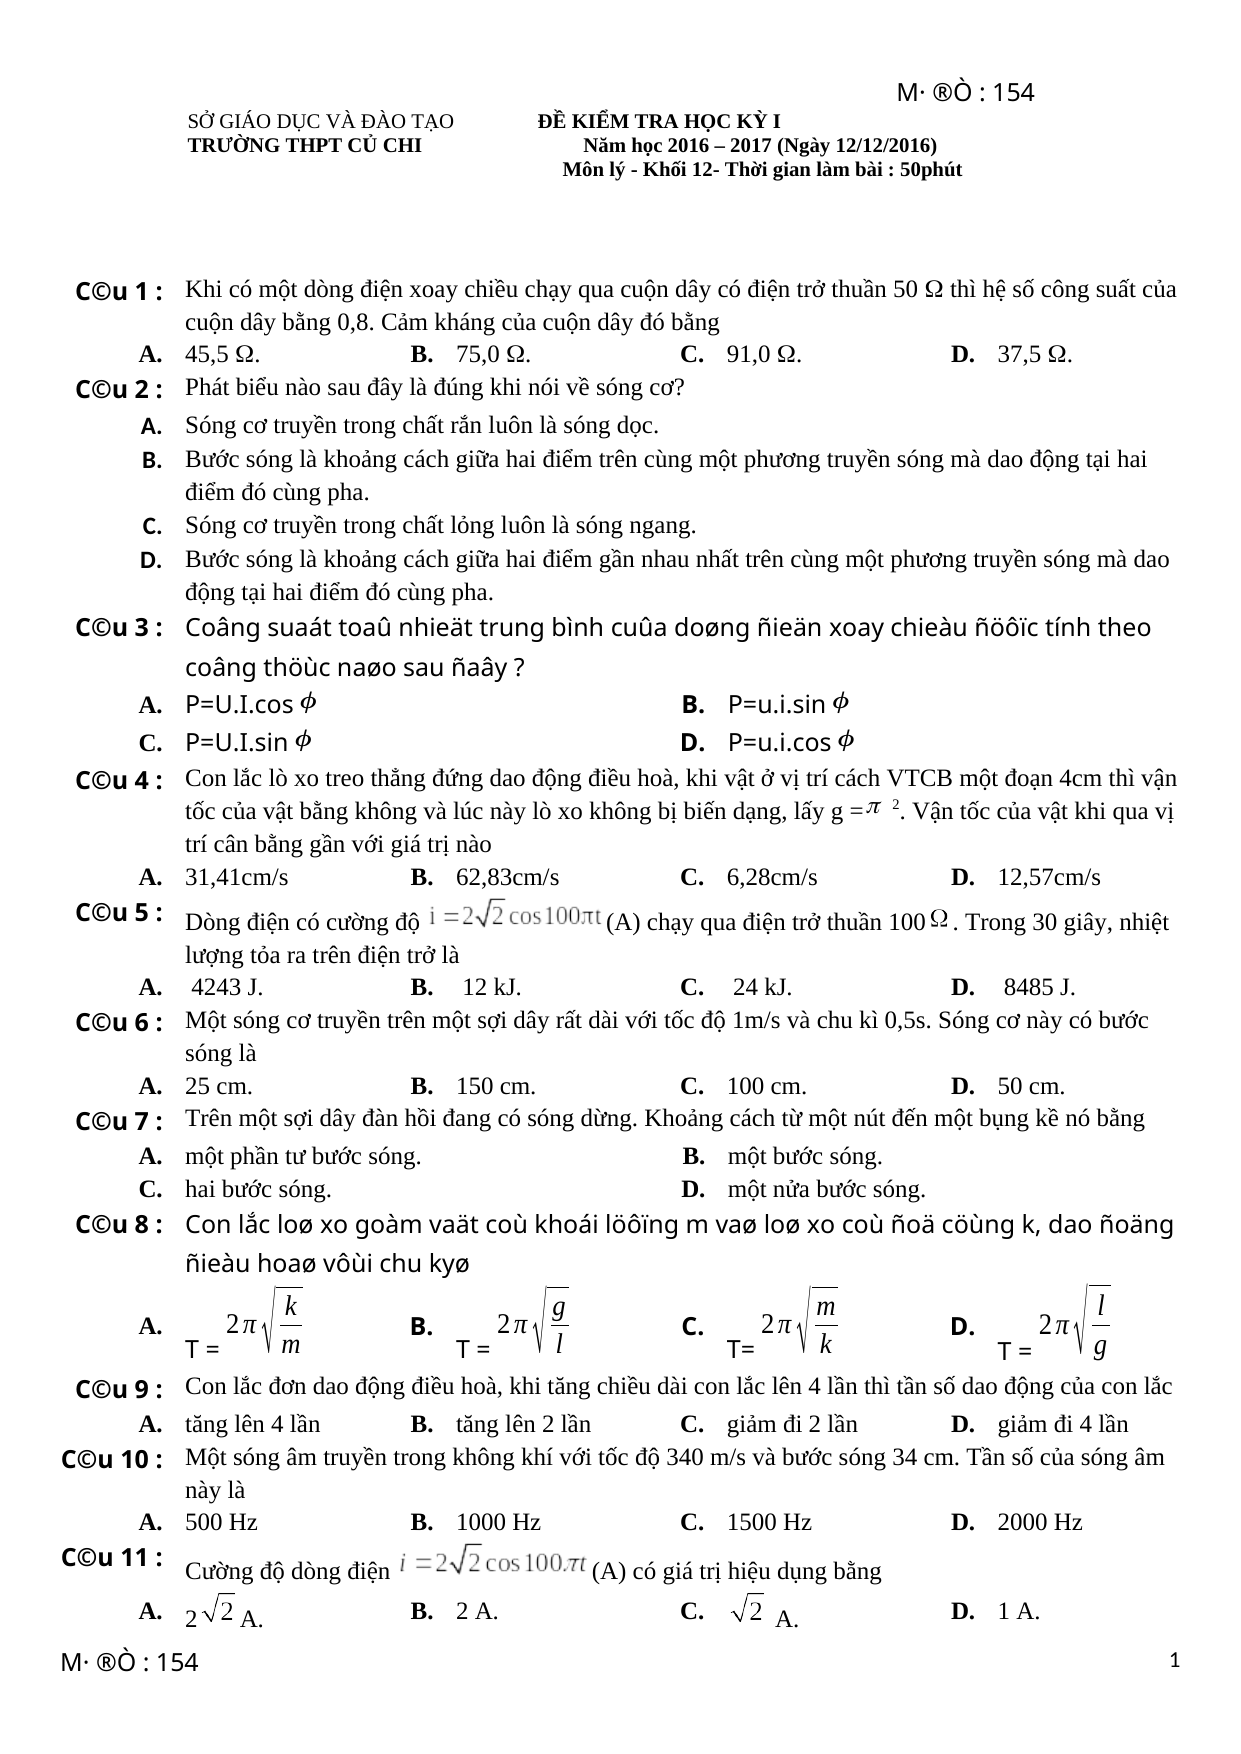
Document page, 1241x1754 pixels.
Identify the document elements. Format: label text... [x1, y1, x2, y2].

table_cell D. [934, 1071, 986, 1103]
table_cell C©u 7 : [49, 1103, 174, 1141]
table_cell 12 kJ. [445, 973, 663, 1005]
table_cell C. [49, 725, 174, 763]
table_cell A. [49, 340, 174, 372]
table_cell Phát biểu nào sau đây là đúng khi nói về sóng cơ? [174, 372, 1207, 410]
table_cell D. [934, 1588, 986, 1637]
table_cell một nửa bước sóng. [716, 1174, 1207, 1206]
table_cell C. [663, 340, 715, 372]
table_cell 2000 Hz [986, 1508, 1205, 1540]
table_cell D. [664, 1174, 716, 1206]
table_cell P=U.I.sin [174, 725, 664, 763]
table_cell D. [49, 545, 174, 610]
table_cell 75,0 . [445, 340, 663, 372]
table_cell A. [49, 1141, 174, 1174]
table_cell 4243 J. [174, 973, 392, 1005]
table_cell B. [393, 1588, 444, 1637]
table_cell A. [49, 973, 174, 1005]
table_cell A. [715, 1588, 934, 1637]
table_cell C. [49, 1174, 174, 1206]
table_cell Bước sóng là khoảng cách giữa hai điểm trên cùng một phương truyền sóng mà dao động tại hai điểm đó cùng pha. [174, 445, 1207, 510]
table_cell 2 A. [445, 1588, 663, 1637]
table_cell A. [49, 862, 174, 894]
table_cell B. [664, 1141, 716, 1174]
table_cell T = [174, 1284, 392, 1371]
table_cell 25 cm. [174, 1071, 392, 1103]
table_cell Một sóng cơ truyền trên một sợi dây rất dài với tốc độ 1m/s và chu kì 0,5s. Sóng cơ này có bước sóng là [174, 1005, 1207, 1071]
table_cell C. [49, 510, 174, 544]
table_cell A. [49, 687, 174, 725]
table_cell Một sóng âm truyền trong không khí với tốc độ 340 m/s và bước sóng 34 cm. Tần số của sóng âm này là [174, 1442, 1207, 1507]
table_cell một phần tư bước sóng. [174, 1141, 664, 1174]
table_cell C. [663, 1071, 715, 1103]
table_cell 150 cm. [445, 1071, 663, 1103]
table_cell D. [934, 1508, 986, 1540]
table_cell Coâng suaát toaû nhieät trung bình cuûa doøng ñieän xoay chieàu ñöôïc tính theo coâng thöùc naøo sau ñaây ? [174, 610, 1207, 687]
table_cell C. [663, 973, 715, 1005]
table_cell C©u 11 : [49, 1540, 174, 1588]
table_cell C©u 3 : [49, 610, 174, 687]
table_cell A. [49, 410, 174, 444]
table_cell 24 kJ. [715, 973, 934, 1005]
table_cell Dòng điện có cường độ (A) chạy qua điện trở thuần 100. Trong 30 giây, nhiệt lượng tỏa ra trên điện trở là [174, 894, 1207, 972]
table_cell C©u 6 : [49, 1005, 174, 1071]
table_cell B. [393, 973, 444, 1005]
table_cell A. [49, 1588, 174, 1637]
table_cell B. [393, 1284, 444, 1371]
table_cell C©u 5 : [49, 894, 174, 972]
table_cell T = [986, 1284, 1205, 1371]
table_cell 100 cm. [715, 1071, 934, 1103]
table_cell 37,5 . [986, 340, 1205, 372]
table_cell 62,83cm/s [445, 862, 663, 894]
table_header Khi có một dòng điện xoay chiều chạy qua cuộn dây có điện trở thuần 50 thì hệ số công suất của cuộn dây bằng 0,8. Cảm kháng của cuộn dây đó bằng [174, 274, 1207, 339]
table_cell B. [393, 1409, 444, 1442]
table_cell T = [445, 1284, 663, 1371]
table_header SỞ GIÁO DỤC VÀ ĐÀO TẠO ĐỀ KIỂM TRA HỌC KỲ I TRƯỜNG THPT CỦ CHI Năm học 2016 – 2017 (Ngày 12/12/2016) Môn lý - Khối 12- Thời gian làm bài : 50phút [176, 109, 1064, 221]
table_cell D. [934, 862, 986, 894]
table_cell giảm đi 4 lần [986, 1409, 1205, 1442]
table_cell C. [663, 1409, 715, 1442]
table_cell C. [663, 862, 715, 894]
table_cell 50 cm. [986, 1071, 1205, 1103]
table_cell T= [715, 1284, 934, 1371]
table_cell A. [49, 1071, 174, 1103]
table_cell 91,0 . [715, 340, 934, 372]
table_cell 500 Hz [174, 1508, 392, 1540]
table_cell C. [663, 1284, 715, 1371]
table_cell giảm đi 2 lần [715, 1409, 934, 1442]
table_cell 12,57cm/s [986, 862, 1205, 894]
table_cell 6,28cm/s [715, 862, 934, 894]
table_cell P=u.i.cos [716, 725, 1207, 763]
table_cell Sóng cơ truyền trong chất lỏng luôn là sóng ngang. [174, 510, 1207, 544]
table_cell B. [393, 1071, 444, 1103]
table_cell Trên một sợi dây đàn hồi đang có sóng dừng. Khoảng cách từ một nút đến một bụng kề nó bằng [174, 1103, 1207, 1141]
table_cell Con lắc lò xo treo thẳng đứng dao động điều hoà, khi vật ở vị trí cách VTCB một đoạn 4cm thì vận tốc của vật bằng không và lúc này lò xo không bị biến dạng, lấy g = 2. Vận tốc của vật khi qua vị trí cân bằng gần với giá trị nào [174, 763, 1207, 862]
table_cell C©u 2 : [49, 372, 174, 410]
table_cell D. [934, 1409, 986, 1442]
table_cell tăng lên 2 lần [445, 1409, 663, 1442]
table_cell tăng lên 4 lần [174, 1409, 392, 1442]
table_cell Bước sóng là khoảng cách giữa hai điểm gần nhau nhất trên cùng một phương truyền sóng mà dao động tại hai điểm đó cùng pha. [174, 545, 1207, 610]
table_cell hai bước sóng. [174, 1174, 664, 1206]
table_cell 1500 Hz [715, 1508, 934, 1540]
table_cell 45,5 . [174, 340, 392, 372]
table_cell P=U.I.cos [174, 687, 664, 725]
table_cell D. [664, 725, 716, 763]
table_cell D. [934, 973, 986, 1005]
table_cell B. [393, 1508, 444, 1540]
table_header C©u 1 : [49, 274, 174, 339]
table_cell C. [663, 1508, 715, 1540]
table_cell P=u.i.sin [716, 687, 1207, 725]
table_cell B. [664, 687, 716, 725]
table_cell Con lắc loø xo goàm vaät coù khoái löôïng m vaø loø xo coù ñoä cöùng k, dao ñoäng ñieàu hoaø vôùi chu kyø [174, 1206, 1207, 1283]
table_cell 8485 J. [986, 973, 1205, 1005]
table_cell C©u 8 : [49, 1206, 174, 1283]
table_cell D. [934, 1284, 986, 1371]
table_cell D. [934, 340, 986, 372]
table_cell 2A. [174, 1588, 392, 1637]
table_cell A. [49, 1508, 174, 1540]
table_cell B. [393, 862, 444, 894]
table_cell B. [49, 445, 174, 510]
table_cell B. [393, 340, 444, 372]
table_cell A. [49, 1284, 174, 1371]
table_cell một bước sóng. [716, 1141, 1207, 1174]
table_cell 31,41cm/s [174, 862, 392, 894]
table_cell 1000 Hz [445, 1508, 663, 1540]
table_cell Cường độ dòng điện (A) có giá trị hiệu dụng bằng [174, 1540, 1207, 1588]
table_cell C©u 9 : [49, 1371, 174, 1409]
table_cell C©u 10 : [49, 1442, 174, 1507]
table_cell C. [663, 1588, 715, 1637]
table_cell Sóng cơ truyền trong chất rắn luôn là sóng dọc. [174, 410, 1207, 444]
table_cell Con lắc đơn dao động điều hoà, khi tăng chiều dài con lắc lên 4 lần thì tần số dao động của con lắc [174, 1371, 1207, 1409]
table_cell A. [49, 1409, 174, 1442]
table_cell 1 A. [986, 1588, 1205, 1637]
table_cell C©u 4 : [49, 763, 174, 862]
